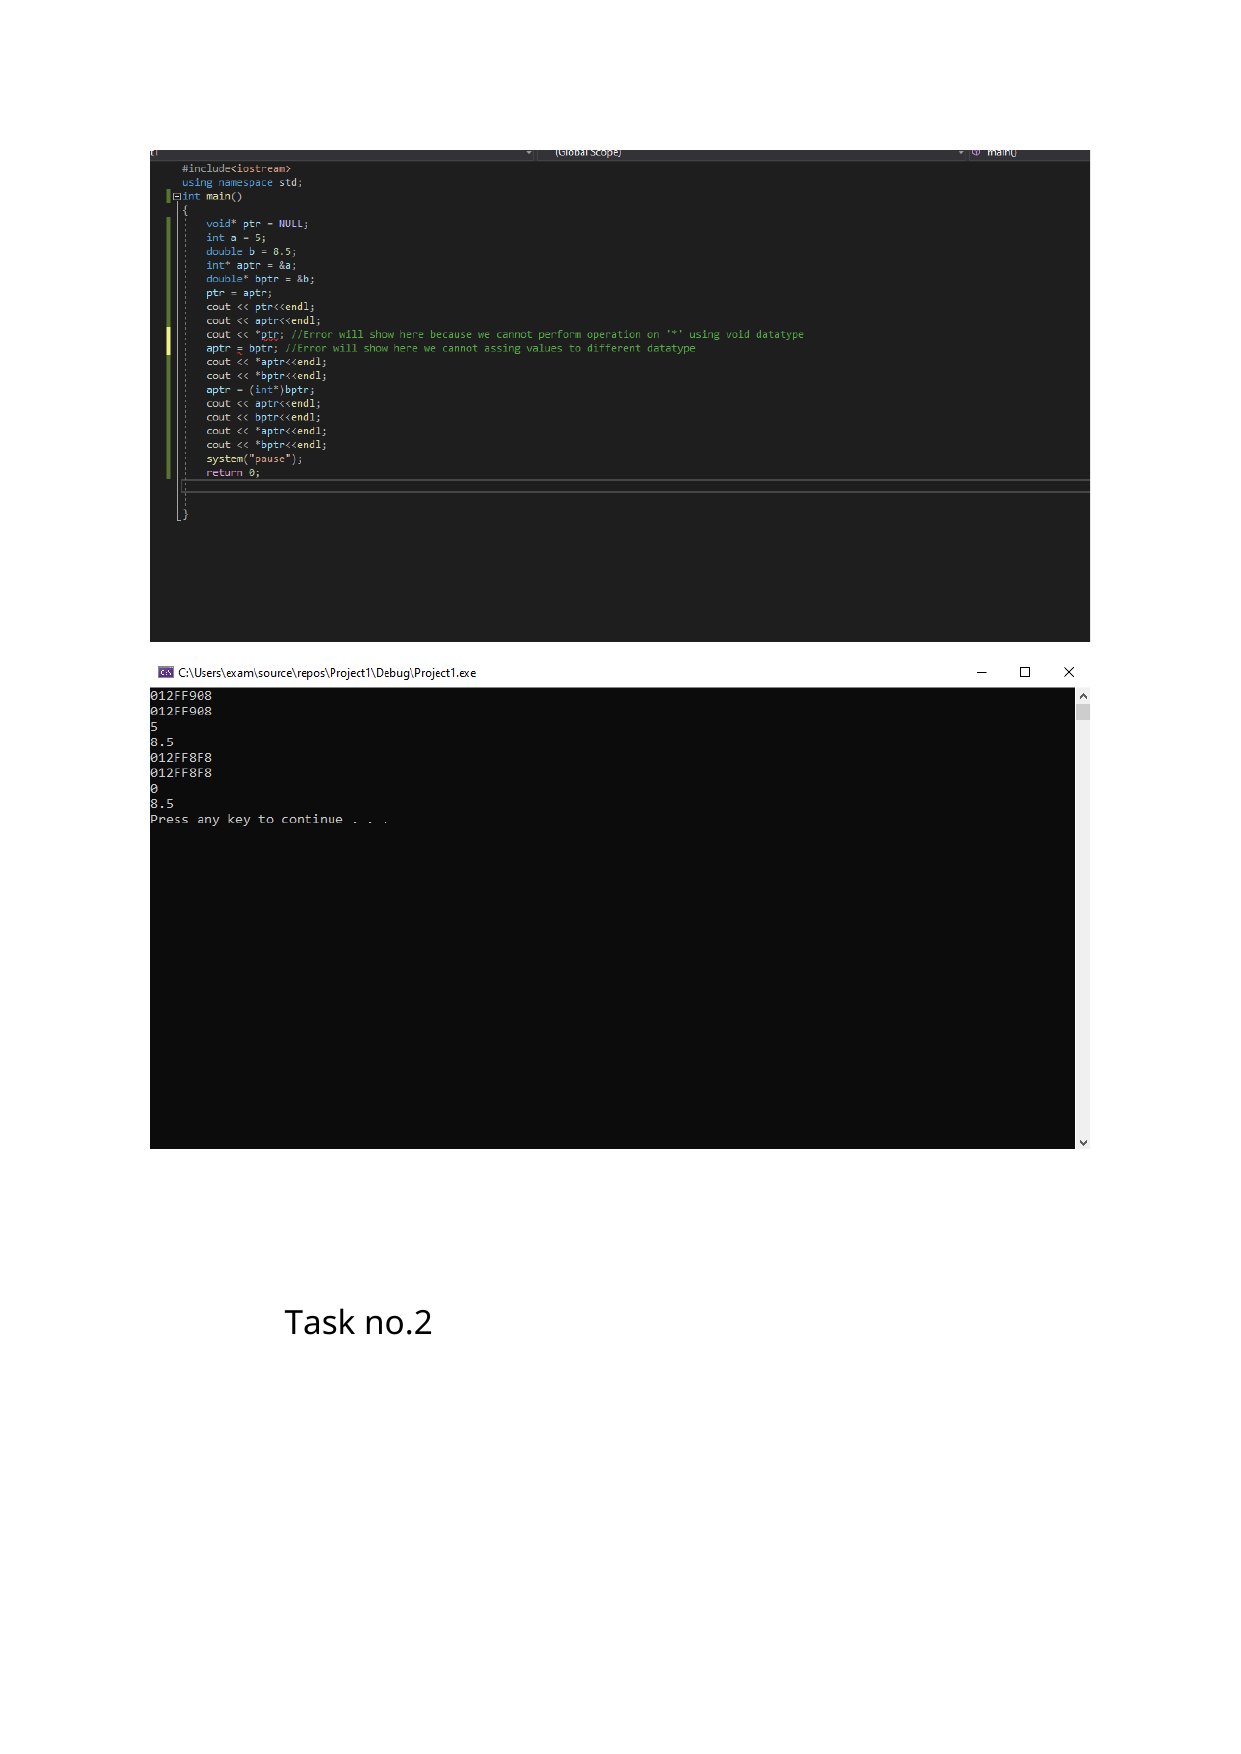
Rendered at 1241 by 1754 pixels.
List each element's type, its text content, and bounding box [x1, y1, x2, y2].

picture [150, 150, 1091, 642]
text Task no.2 [150, 1299, 1090, 1344]
picture [150, 661, 1091, 1149]
